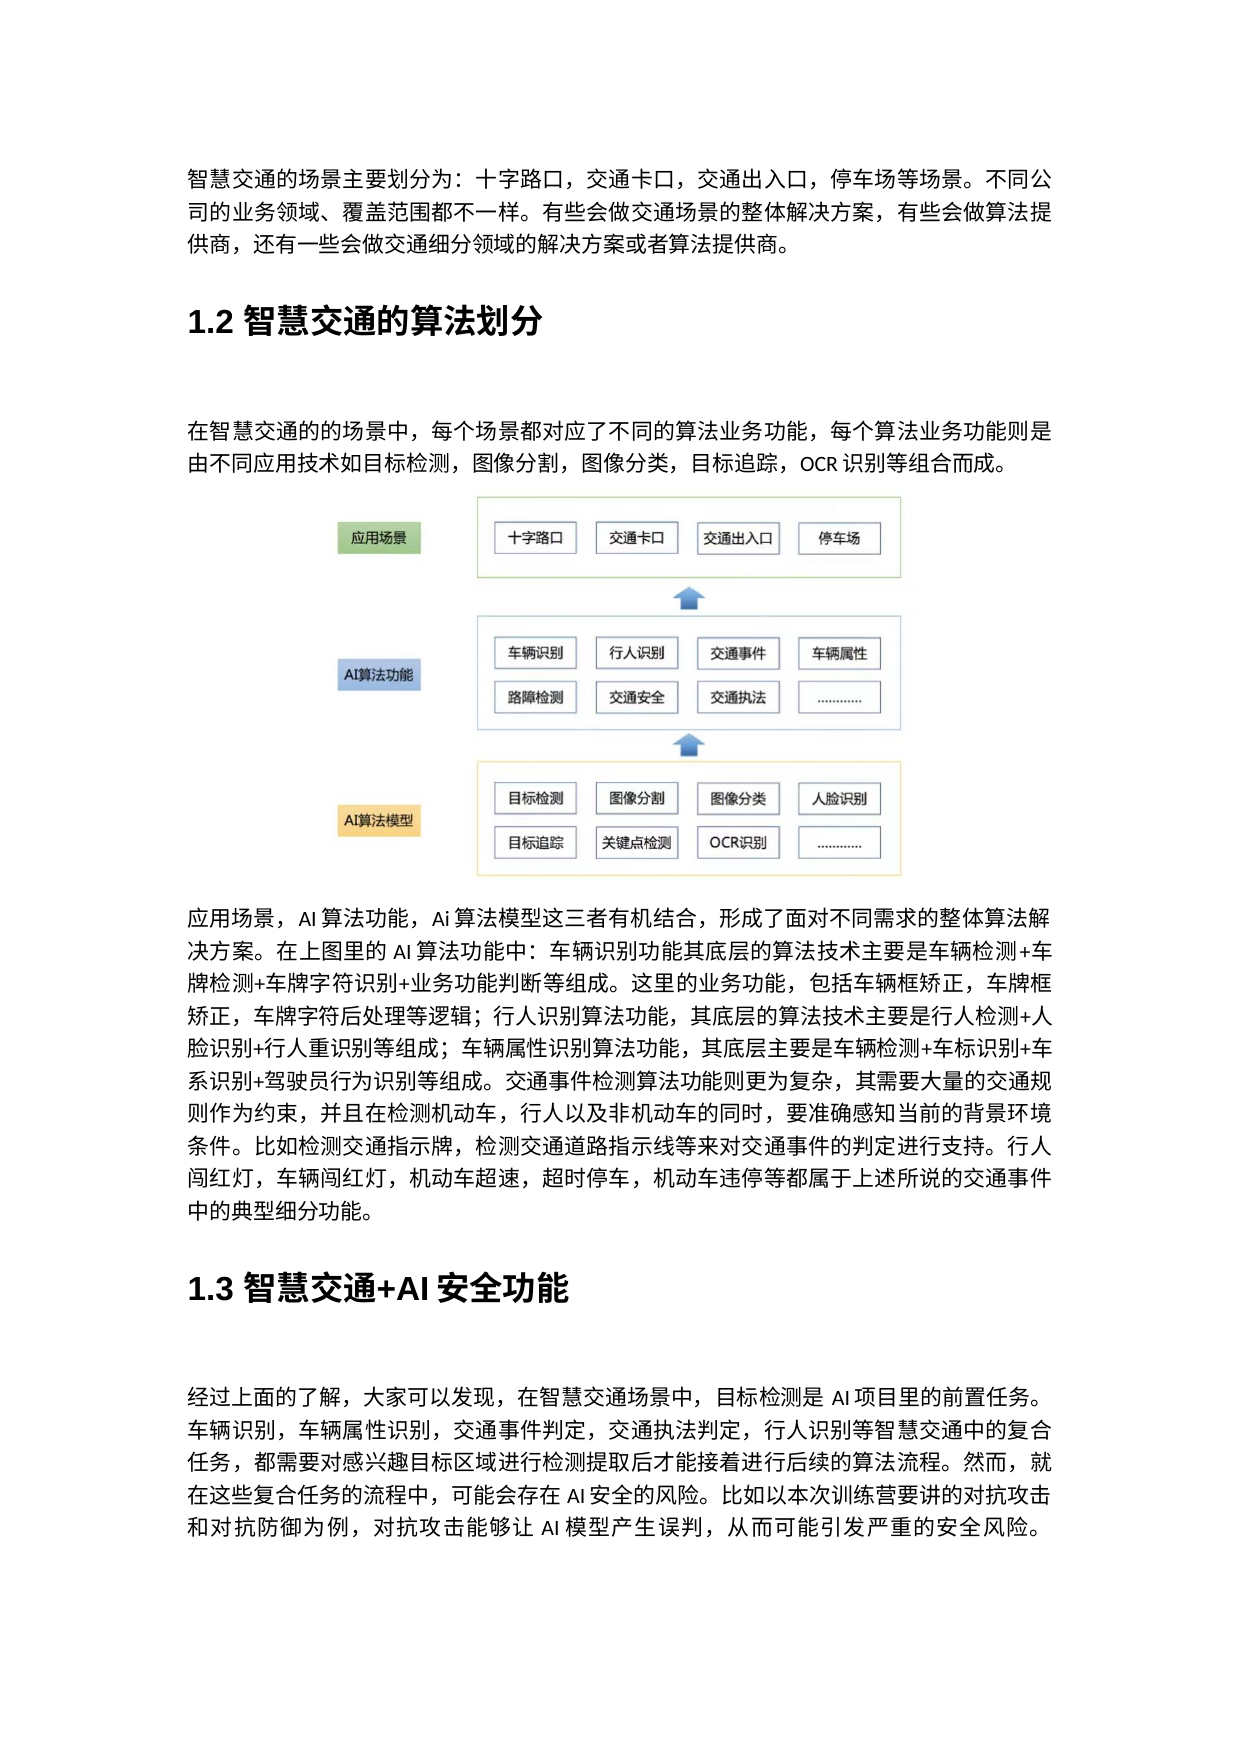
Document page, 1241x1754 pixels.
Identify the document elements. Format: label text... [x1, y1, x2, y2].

text 智慧交通的场景主要划分为：十字路口，交通卡口，交通出入口，停车场等场景。不同公司的业务领域、覆盖范围都不一样。有些会做交通场景的整体解决方案，有些会做算法提供商，还有一些会做交通细分领域的解决方案或者算法提供商。 [187, 162, 1053, 259]
subtitle 1.2 智慧交通的算法划分 [187, 287, 1053, 352]
picture [187, 478, 1053, 901]
text 应用场景，AI算法功能，Ai算法模型这三者有机结合，形成了面对不同需求的整体算法解决方案。在上图里的AI算法功能中：车辆识别功能其底层的算法技术主要是车辆检测+车牌检测+车牌字符识别+业务功能判断等组成。这里的业务功能，包括车辆框矫正，车牌框矫正，车牌字符后处理等逻辑；行人识别算法功能，其底层的算法技术主要是行人检测+人脸识别+行人重识别等组成；车辆属性识别算法功能，其底层主要是车辆检测+车标识别+车系识别+驾驶员行为识别等组成。交通事件检测算法功能则更为复杂，其需要大量的交通规则作为约束，并且在检测机动车，行人以及非机动车的同时，要准确感知当前的背景环境条件。比如检测交通指示牌，检测交通道路指示线等来对交通事件的判定进行支持。行人闯红灯，车辆闯红灯，机动车超速，超时停车，机动车违停等都属于上述所说的交通事件中的典型细分功能。 [187, 901, 1053, 1226]
text 经过上面的了解，大家可以发现，在智慧交通场景中，目标检测是AI项目里的前置任务。车辆识别，车辆属性识别，交通事件判定，交通执法判定，行人识别等智慧交通中的复合任务，都需要对感兴趣目标区域进行检测提取后才能接着进行后续的算法流程。然而，就在这些复合任务的流程中，可能会存在AI安全的风险。比如以本次训练营要讲的对抗攻击和对抗防御为例，对抗攻击能够让AI模型产生误判，从而可能引发严重的安全风险。 [187, 1380, 1053, 1542]
subtitle 1.3 智慧交通+AI安全功能 [187, 1253, 1053, 1318]
text 在智慧交通的的场景中，每个场景都对应了不同的算法业务功能，每个算法业务功能则是由不同应用技术如目标检测，图像分割，图像分类，目标追踪，OCR识别等组合而成。 [187, 413, 1053, 478]
